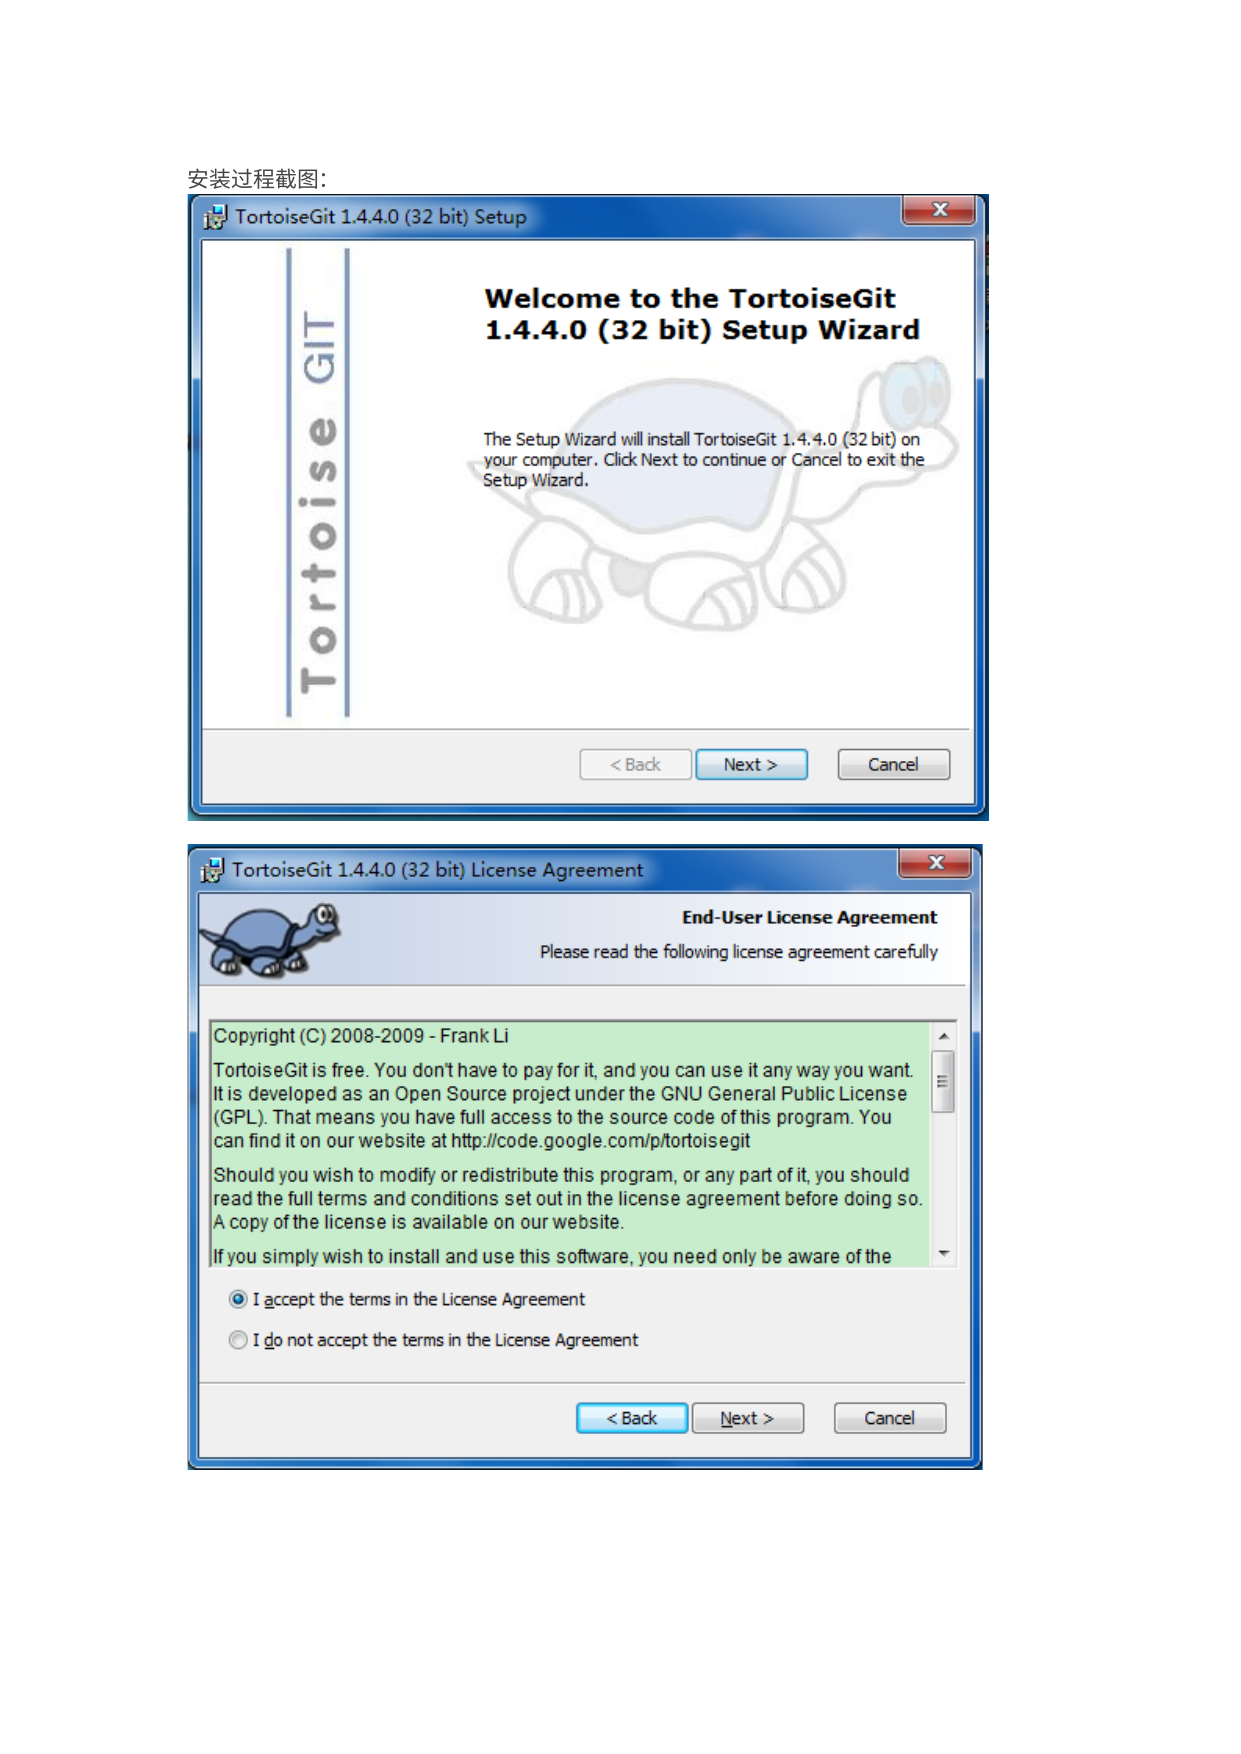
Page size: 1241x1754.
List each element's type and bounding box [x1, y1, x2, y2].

picture [187, 194, 989, 821]
text [187, 162, 1053, 194]
picture [187, 844, 983, 1470]
